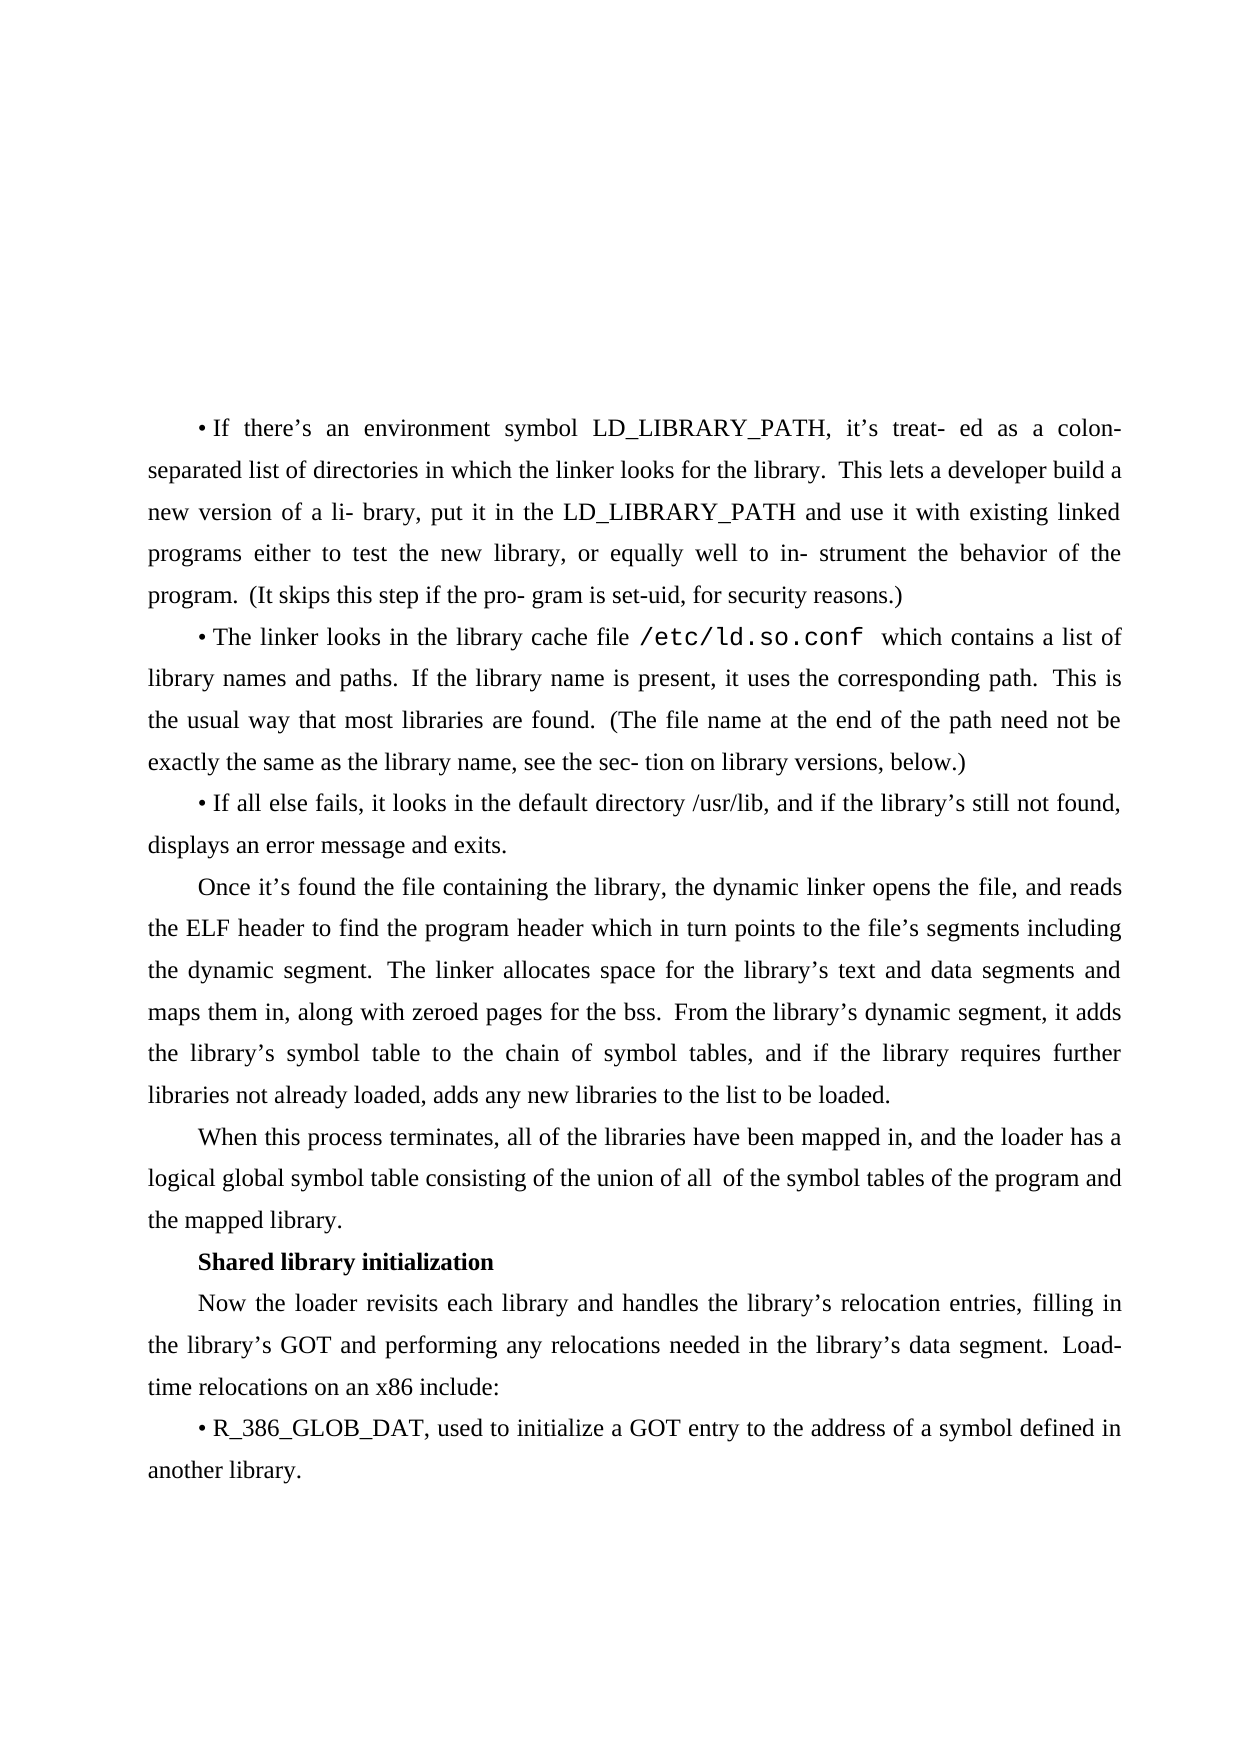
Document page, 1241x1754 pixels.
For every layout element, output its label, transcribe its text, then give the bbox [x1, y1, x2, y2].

list The linker looks in the library cache file /etc/ld.so.conf which contains a list of library names and paths. If the library name is present, it uses the corresponding path. This is the usual way that most libraries are found. (The file name at the end of the path need not be exactly the same as the library name, see the sec- tion on library versions, below.) [148, 612, 1122, 778]
list If there’s an environment symbol LD_LIBRARY_PATH, it’s treat- ed as a colon-separated list of directories in which the linker looks for the library. This lets a developer build a new version of a li- brary, put it in the LD_LIBRARY_PATH and use it with existing linked programs either to test the new library, or equally well to in- strument the behavior of the program. (It skips this step if the pro- gram is set-uid, for security reasons.) [148, 403, 1122, 612]
subtitle Shared library initialization [148, 1237, 1122, 1278]
text Now the loader revisits each library and handles the library’s relocation entries, filling in the library’s GOT and performing any relocations needed in the library’s data segment. Load-time relocations on an x86 include: [148, 1278, 1122, 1403]
text When this process terminates, all of the libraries have been mapped in, and the loader has a logical global symbol table consisting of the union of all of the symbol tables of the program and the mapped library. [148, 1112, 1122, 1237]
text Once it’s found the file containing the library, the dynamic linker opens the file, and reads the ELF header to find the program header which in turn points to the file’s segments including the dynamic segment. The linker allocates space for the library’s text and data segments and maps them in, along with zeroed pages for the bss. From the library’s dynamic segment, it adds the library’s symbol table to the chain of symbol tables, and if the library requires further libraries not already loaded, adds any new libraries to the list to be loaded. [148, 862, 1122, 1112]
list R_386_GLOB_DAT, used to initialize a GOT entry to the address of a symbol defined in another library. [148, 1403, 1122, 1487]
list If all else fails, it looks in the default directory /usr/lib, and if the library’s still not found, displays an error message and exits. [148, 778, 1122, 862]
